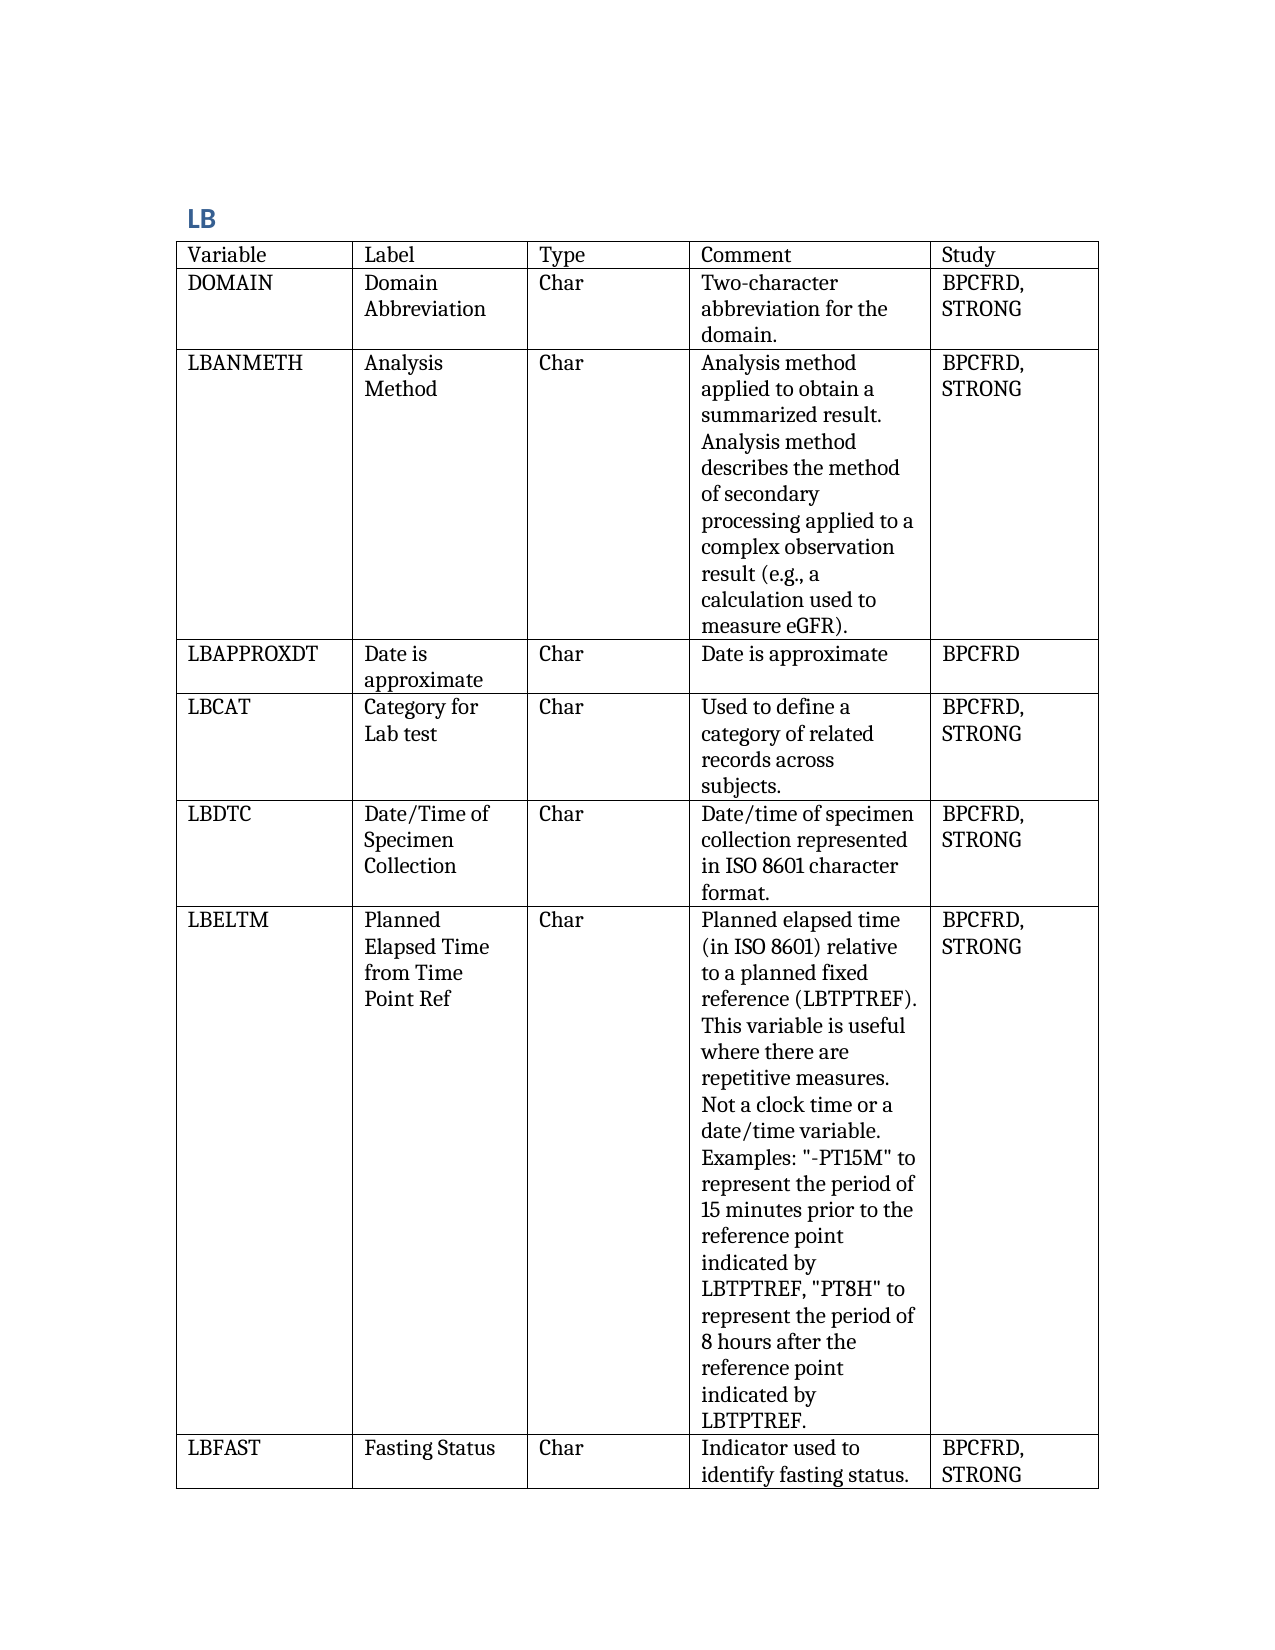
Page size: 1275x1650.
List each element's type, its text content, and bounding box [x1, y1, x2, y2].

table_cell Category for Lab test [353, 694, 527, 799]
table_header Comment [690, 242, 930, 268]
table_cell DOMAIN [177, 269, 352, 348]
table_cell Fasting Status [353, 1435, 527, 1488]
table_cell Char [528, 1435, 689, 1488]
table_cell Char [528, 350, 689, 639]
table_cell Date/Time of Specimen Collection [353, 801, 527, 906]
table_cell Used to define a category of related records across subjects. [690, 694, 930, 799]
table_cell Char [528, 269, 689, 348]
table_cell BPCFRD, STRONG [931, 801, 1098, 906]
table_cell BPCFRD, STRONG [931, 350, 1098, 639]
table_cell Date is approximate [353, 640, 527, 693]
table_header Label [353, 242, 527, 268]
table_cell LBDTC [177, 801, 352, 906]
table_cell Char [528, 907, 689, 1434]
table_header Type [528, 242, 689, 268]
table_cell BPCFRD [931, 640, 1098, 693]
table_cell Date is approximate [690, 640, 930, 693]
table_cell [690, 1435, 930, 1488]
table_header Study [931, 242, 1098, 268]
table_cell Planned elapsed time (in ISO 8601) relative to a planned fixed reference (LBTPTREF). This variable is useful where there are repetitive measures. Not a clock time or a date/time variable. Examples: "-PT15M" to represent the period of 15 minutes prior to the reference point indicated by LBTPTREF, "PT8H" to represent the period of 8 hours after the reference point indicated by LBTPTREF. [690, 907, 930, 1434]
table_cell LBANMETH [177, 350, 352, 639]
table_cell LBCAT [177, 694, 352, 799]
table_cell Char [528, 801, 689, 906]
table_cell LBAPPROXDT [177, 640, 352, 693]
table_cell Analysis method applied to obtain a summarized result. Analysis method describes the method of secondary processing applied to a complex observation result (e.g., a calculation used to measure eGFR). [690, 350, 930, 639]
subtitle LB [187, 200, 1087, 236]
table_cell Planned Elapsed Time from Time Point Ref [353, 907, 527, 1434]
table_cell BPCFRD, STRONG [931, 907, 1098, 1434]
table_cell Char [528, 694, 689, 799]
table_cell Date/time of specimen collection represented in ISO 8601 character format. [690, 801, 930, 906]
table_cell Domain Abbreviation [353, 269, 527, 348]
table_header Variable [177, 242, 352, 268]
table_cell BPCFRD, STRONG [931, 694, 1098, 799]
table_cell BPCFRD, STRONG [931, 1435, 1098, 1488]
table_cell BPCFRD, STRONG [931, 269, 1098, 348]
table_cell Analysis Method [353, 350, 527, 639]
table_cell Char [528, 640, 689, 693]
table_cell Two-character abbreviation for the domain. [690, 269, 930, 348]
table_cell LBFAST [177, 1435, 352, 1488]
table_cell LBELTM [177, 907, 352, 1434]
